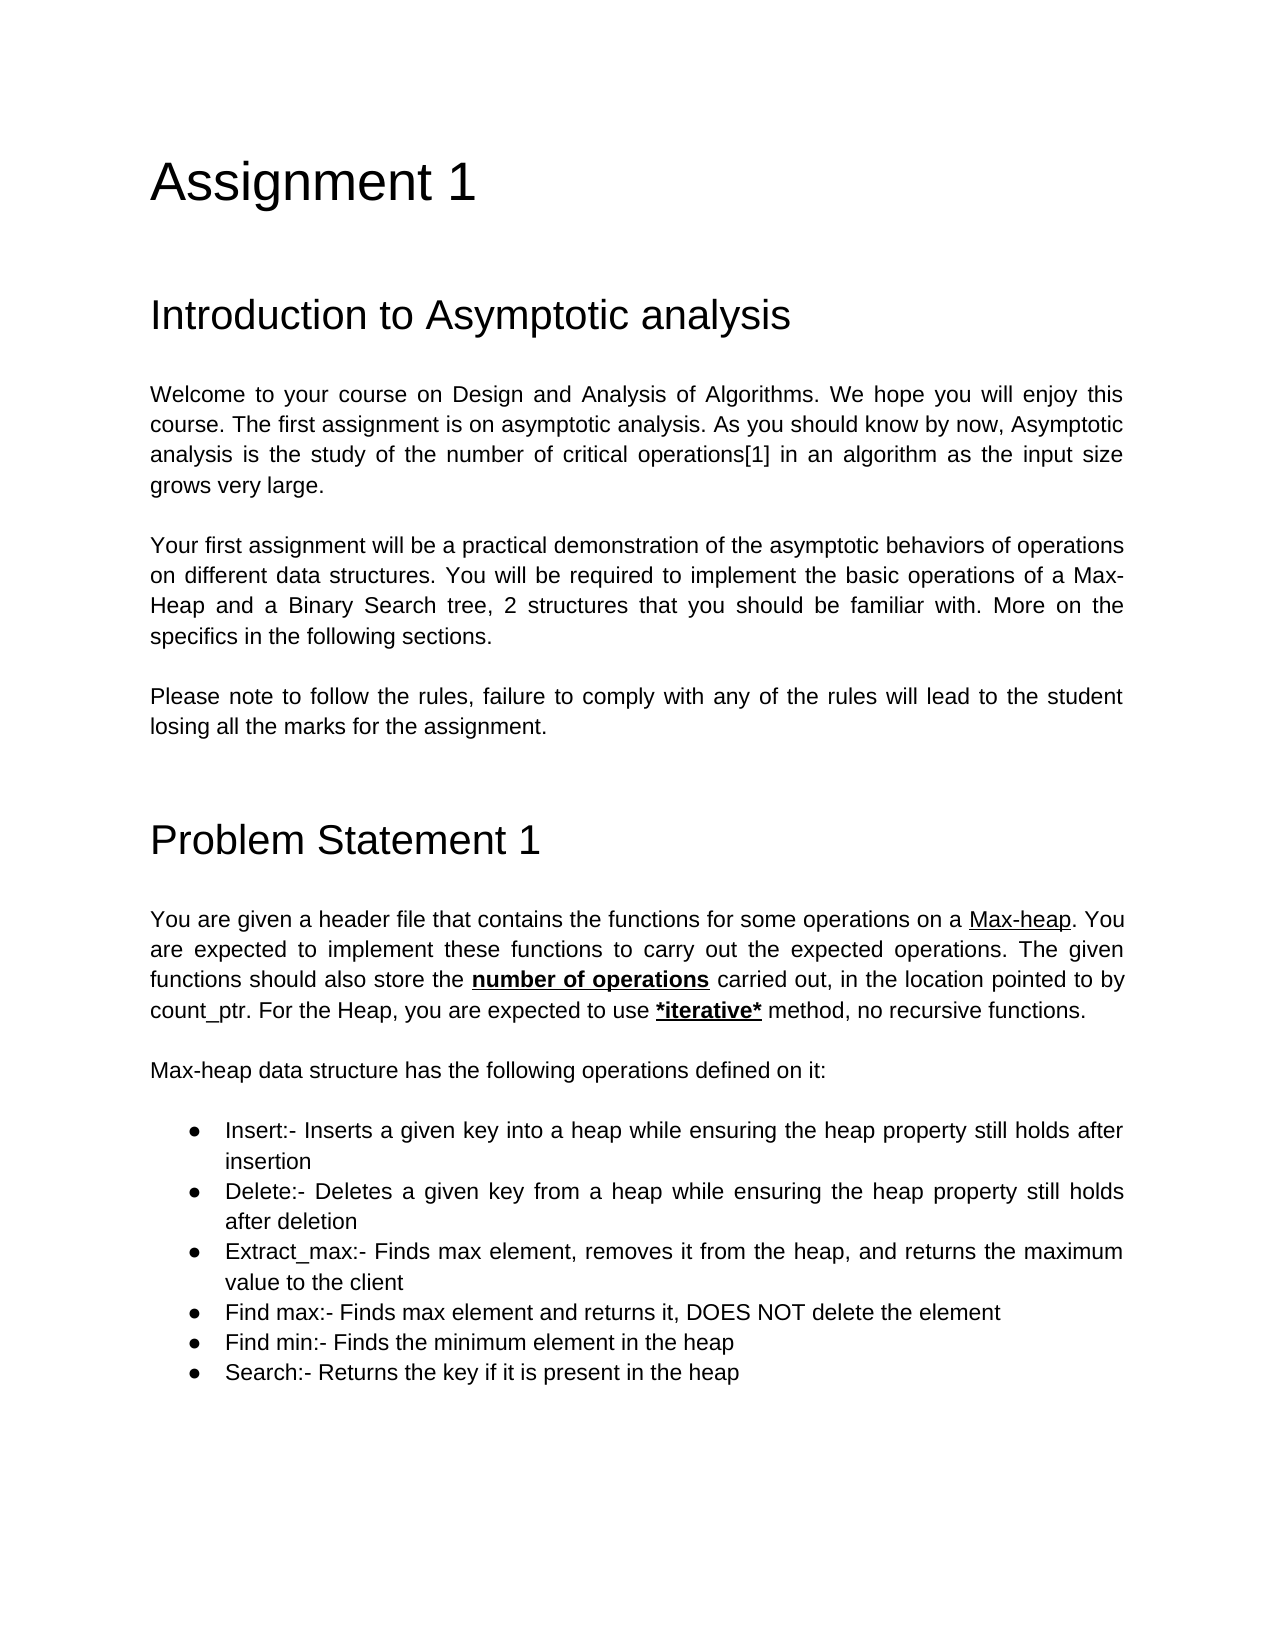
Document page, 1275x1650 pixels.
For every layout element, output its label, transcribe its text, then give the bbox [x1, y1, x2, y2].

text You are given a header file that contains the functions for some operations on a Max-heap. You are expected to implement these functions to carry out the expected operations. The given functions should also store the number of operations carried out, in the location pointed to by count_ptr. For the Heap, you are expected to use *iterative* method, no recursive functions. [150, 906, 1125, 1023]
title Assignment 1 [150, 150, 1125, 212]
text Max-heap data structure has the following operations defined on it: [150, 1057, 1125, 1083]
list Delete:- Deletes a given key from a heap while ensuring the heap property still holds after deletion [187, 1178, 1125, 1234]
list Insert:- Inserts a given key into a heap while ensuring the heap property still holds after insertion [187, 1117, 1125, 1174]
list Search:- Returns the key if it is present in the heap [187, 1359, 1125, 1386]
subtitle Problem Statement 1 [150, 815, 1125, 863]
list Find min:- Finds the minimum element in the heap [187, 1329, 1125, 1355]
list Find max:- Finds max element and returns it, DOES NOT delete the element [187, 1299, 1125, 1325]
text Your first assignment will be a practical demonstration of the asymptotic behaviors of operations on different data structures. You will be required to implement the basic operations of a Max-Heap and a Binary Search tree, 2 structures that you should be familiar with. More on the specifics in the following sections. [150, 532, 1125, 649]
list Extract_max:- Finds max element, removes it from the heap, and returns the maximum value to the client [187, 1238, 1125, 1295]
text Please note to follow the rules, failure to comply with any of the rules will lead to the student losing all the marks for the assignment. [150, 683, 1125, 740]
subtitle Introduction to Asymptotic analysis [150, 290, 1125, 338]
text Welcome to your course on Design and Analysis of Algorithms. We hope you will enjoy this course. The first assignment is on asymptotic analysis. As you should know by now, Asymptotic analysis is the study of the number of critical operations[1] in an algorithm as the input size grows very large. [150, 381, 1125, 498]
